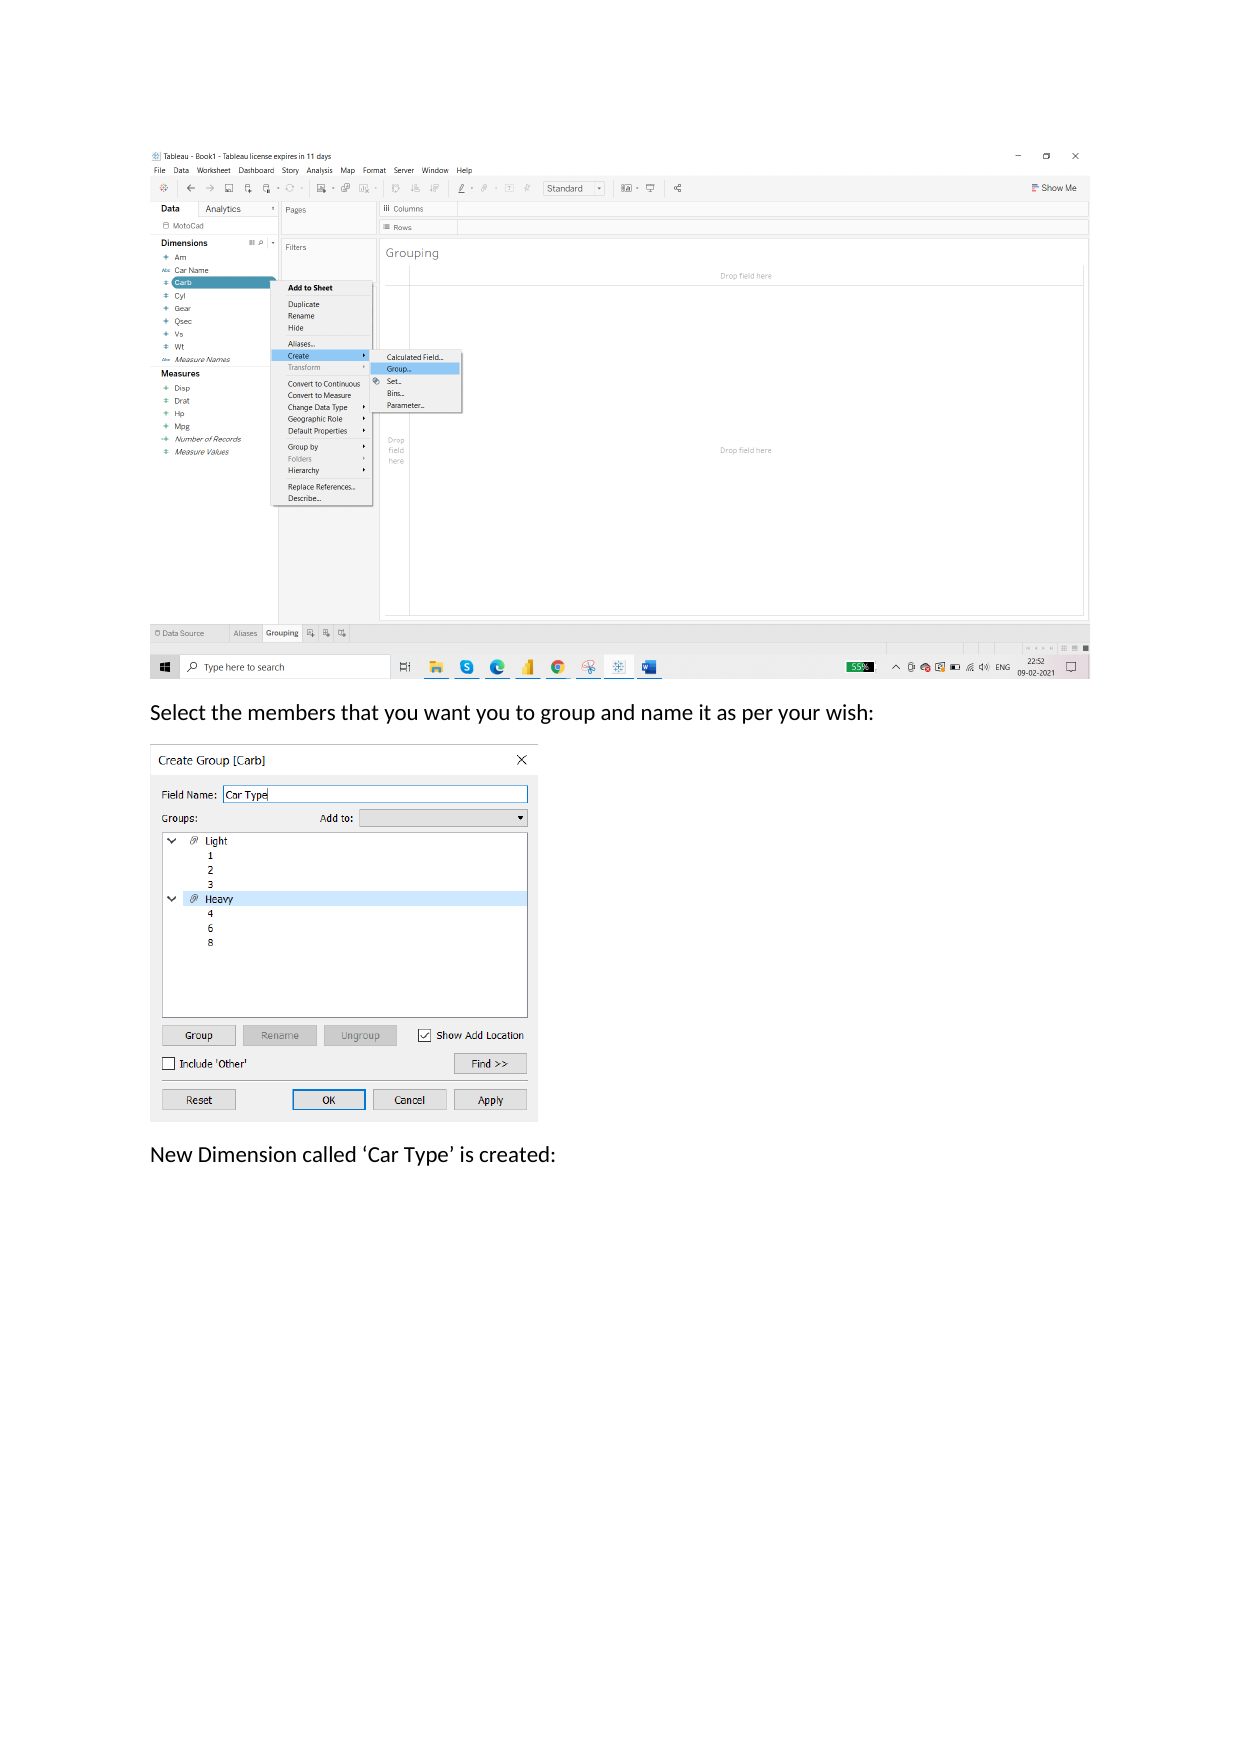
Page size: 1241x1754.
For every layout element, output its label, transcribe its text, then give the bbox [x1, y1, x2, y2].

text New Dimension called ‘Car Type’ is created: [150, 1140, 1090, 1168]
picture [150, 150, 1091, 679]
picture [150, 744, 539, 1122]
text Select the members that you want you to group and name it as per your wish: [150, 698, 1090, 726]
